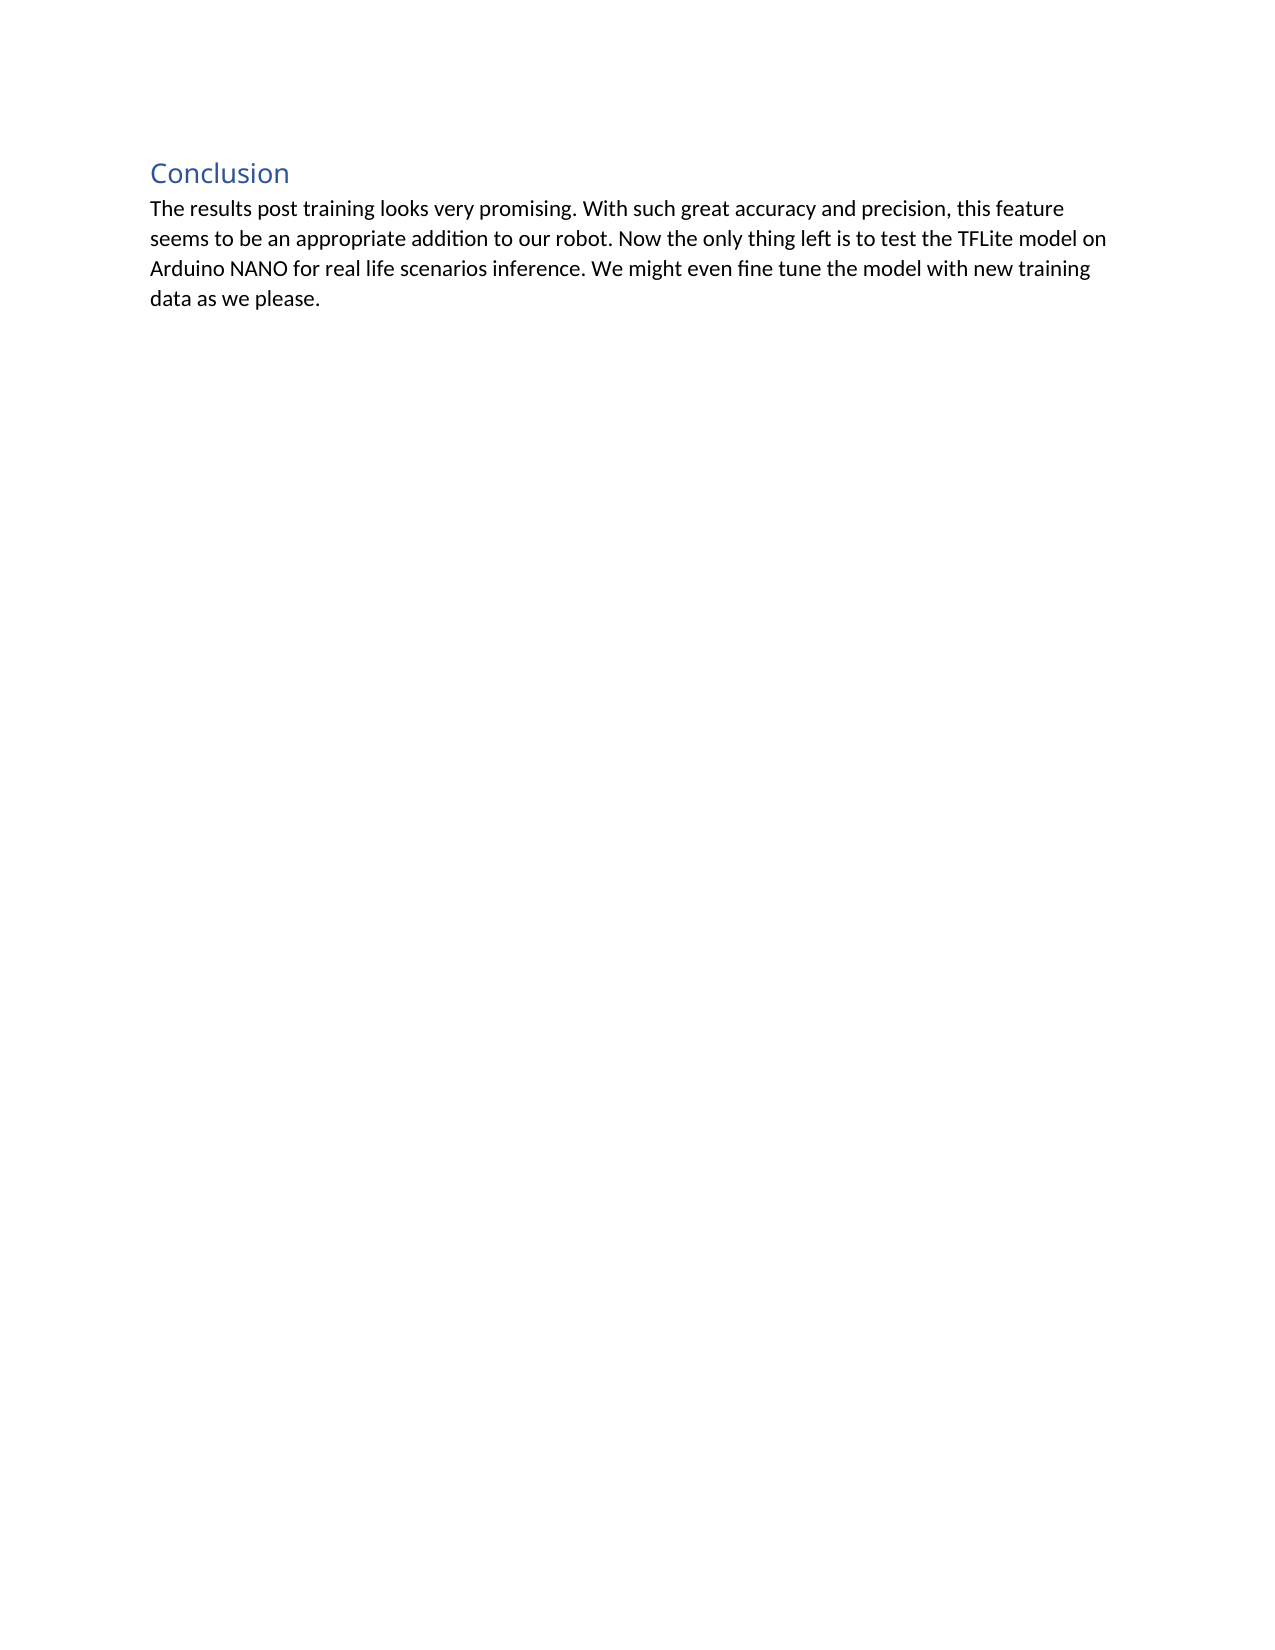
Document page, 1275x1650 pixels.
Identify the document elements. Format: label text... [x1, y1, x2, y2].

text The results post training looks very promising. With such great accuracy and precision, this feature seems to be an appropriate addition to our robot. Now the only thing left is to test the TFLite model on Arduino NANO for real life scenarios inference. We might even fine tune the model with new training data as we please. [150, 194, 1125, 313]
subtitle Conclusion [150, 154, 1125, 191]
